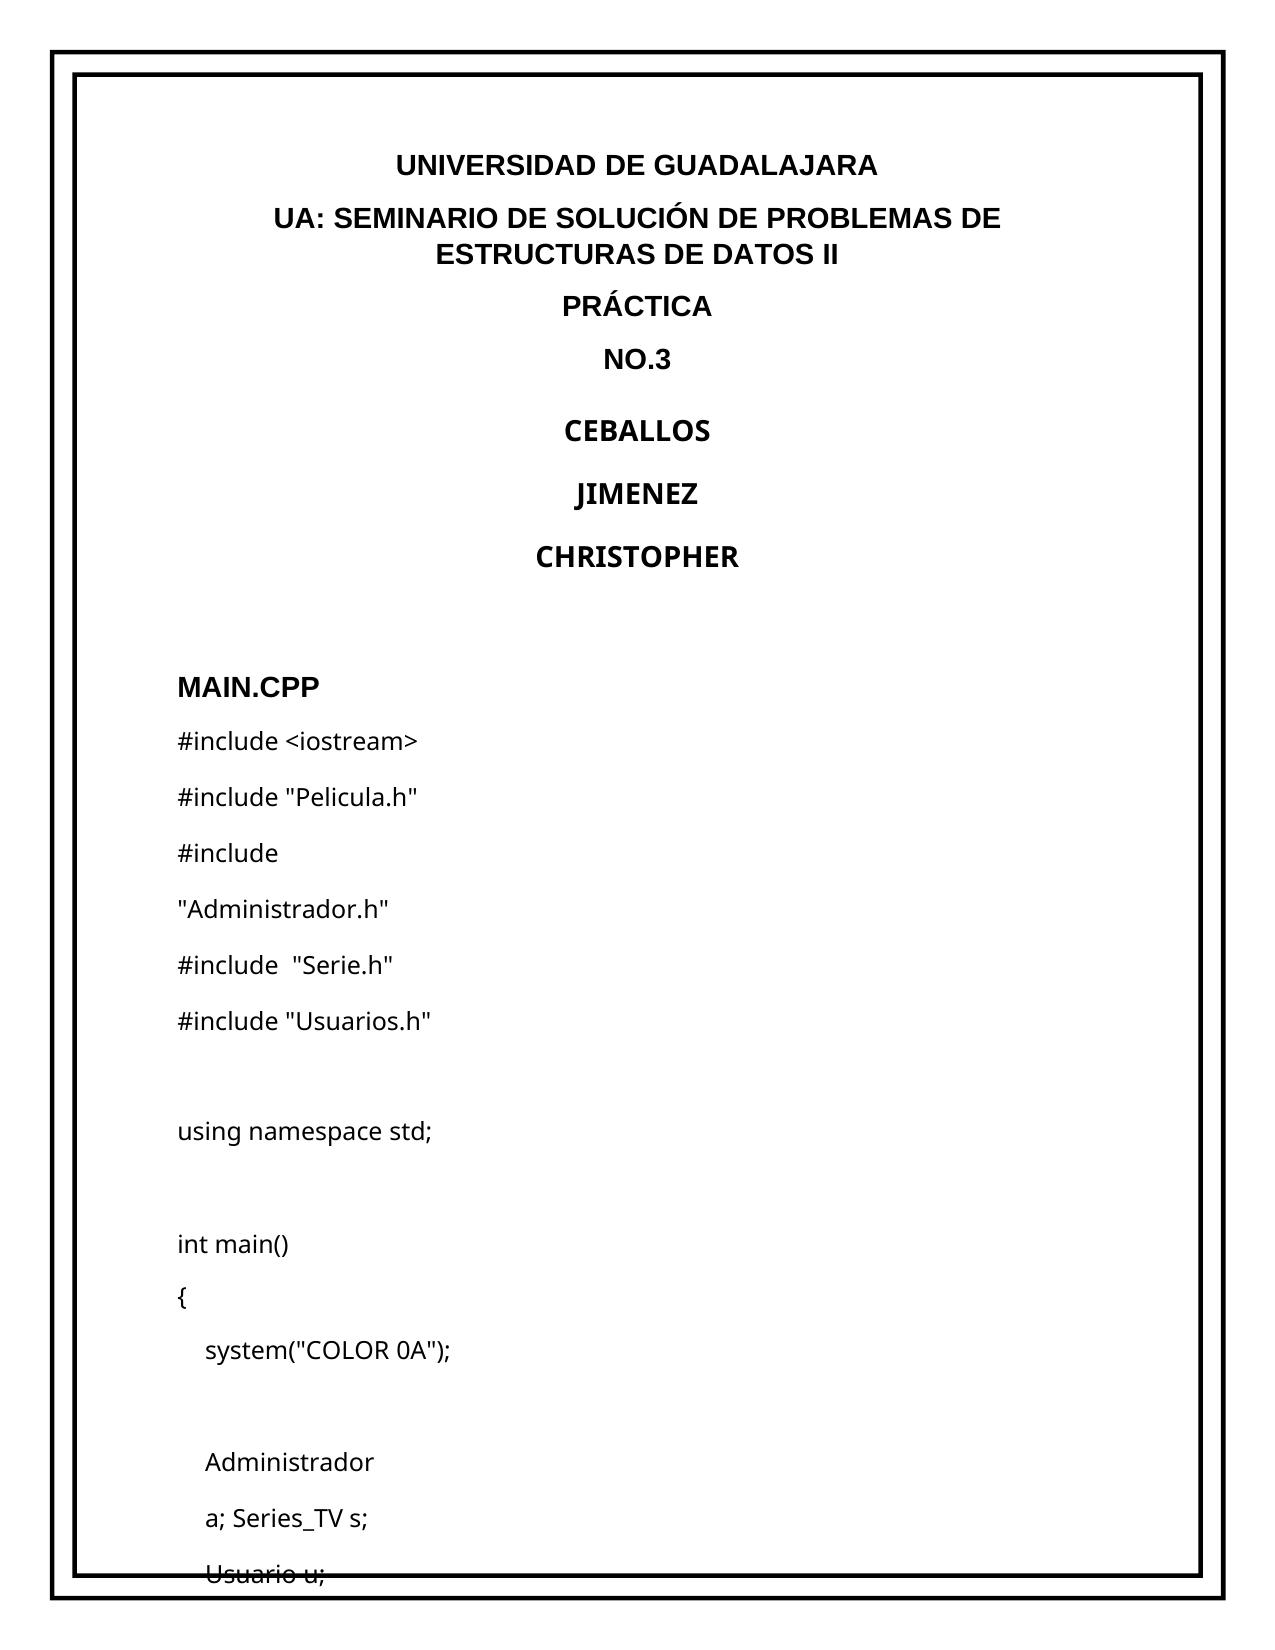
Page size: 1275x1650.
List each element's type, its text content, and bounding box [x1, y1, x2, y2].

text CEBALLOS JIMENEZ CHRISTOPHER [524, 411, 751, 576]
text UA: SEMINARIO DE SOLUCIÓN DE PROBLEMAS DE ESTRUCTURAS DE DATOS II [175, 201, 1099, 270]
text int main() [177, 1226, 1146, 1260]
text system("COLOR 0A"); [205, 1332, 1146, 1366]
text UNIVERSIDAD DE GUADALAJARA [394, 148, 880, 181]
text { [177, 1279, 1146, 1313]
text PRÁCTICA NO.3 [524, 289, 751, 375]
text using namespace std; [177, 1113, 1146, 1147]
text Administrador a; Series_TV s; Usuario u; [205, 1445, 389, 1591]
text MAIN.CPP [177, 670, 1146, 704]
text #include <iostream> #include "Pelicula.h" #include "Administrador.h" #include "Serie.h" #include "Usuarios.h" [177, 723, 472, 1038]
